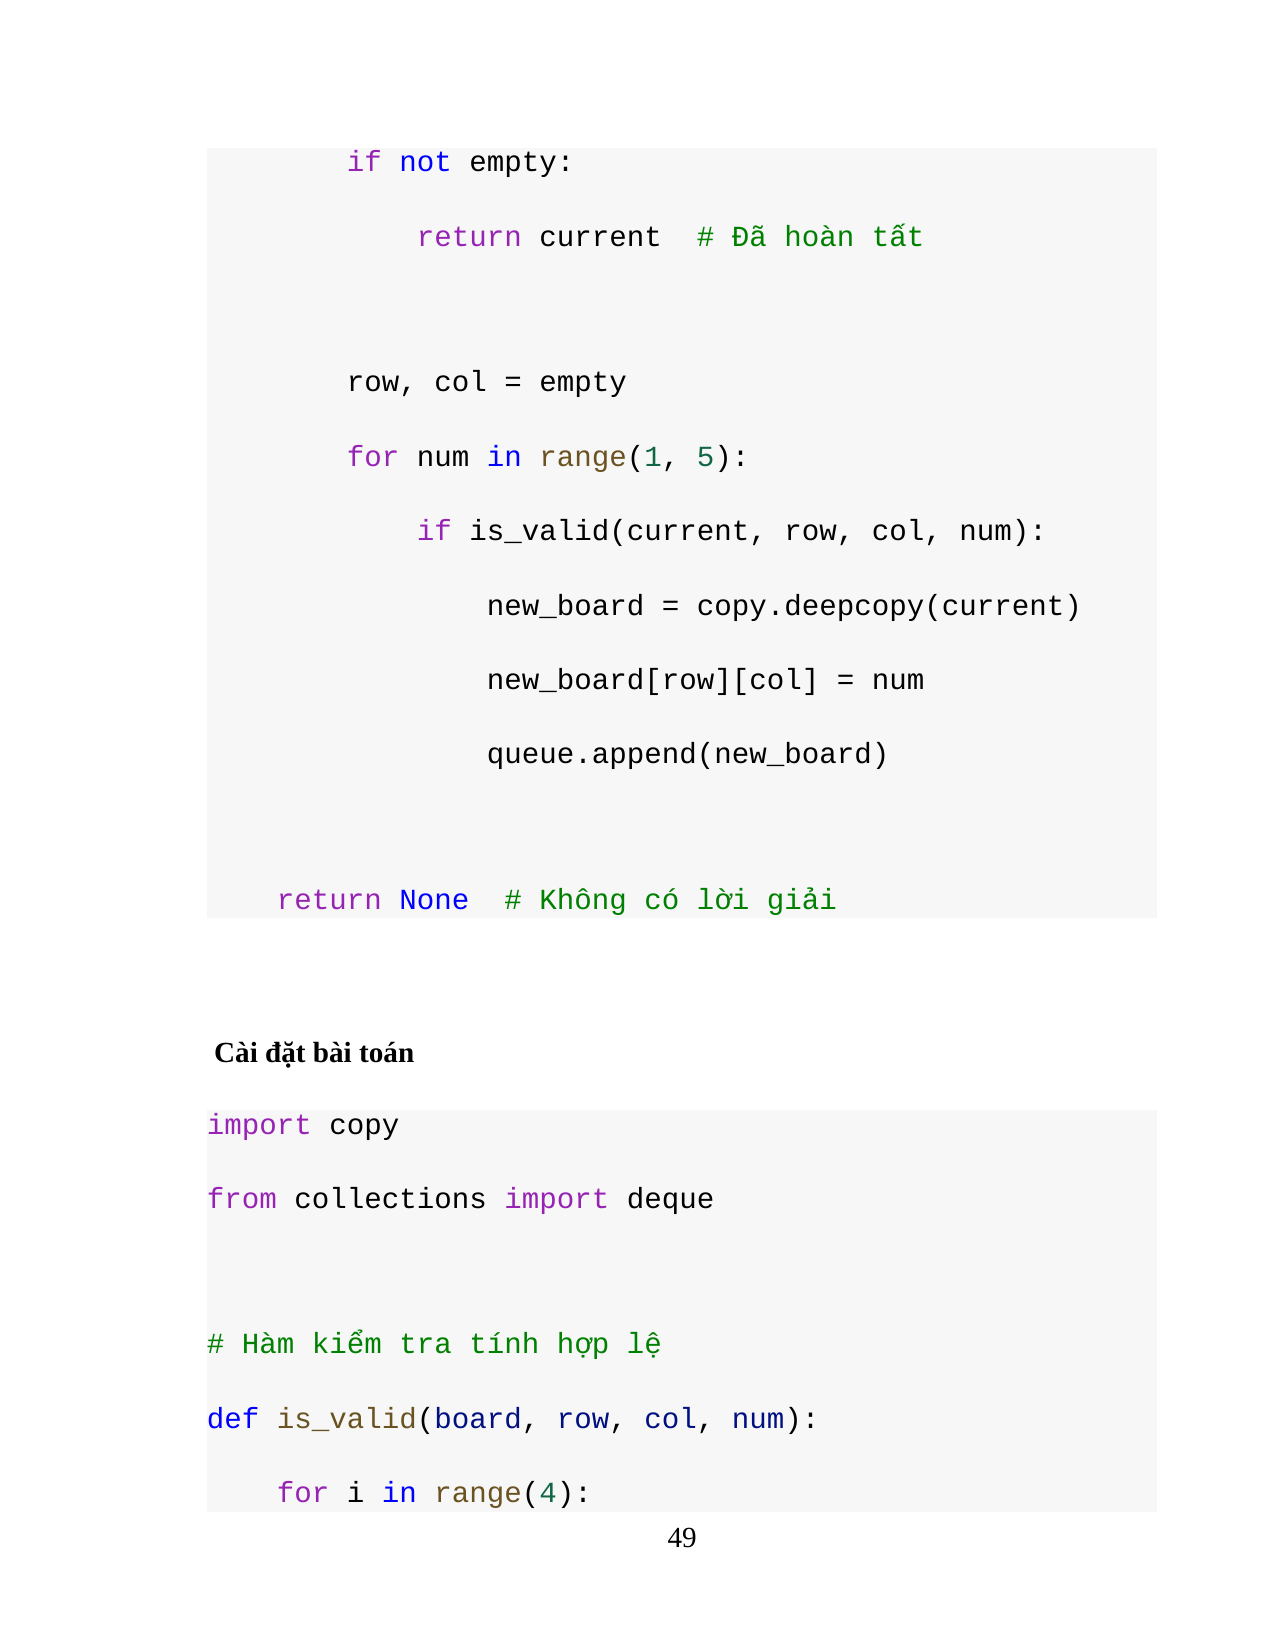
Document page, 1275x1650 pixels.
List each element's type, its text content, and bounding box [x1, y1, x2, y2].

text for i in range(4): [207, 1479, 1157, 1512]
text row, col = empty [207, 367, 1157, 400]
text from collections import deque [207, 1184, 1157, 1217]
text import copy [207, 1110, 1157, 1143]
text new_board = copy.deepcopy(current) [207, 591, 1157, 624]
text return None [207, 885, 1157, 918]
text for num in range(1, 5): [207, 442, 1157, 475]
text Cài đặt bài toán [207, 1035, 1157, 1068]
text def is_valid(board, row, col, num): [207, 1404, 1157, 1437]
text return current # Đã hoàn tất [207, 222, 1157, 255]
text new_board[row][col] = num [207, 665, 1157, 698]
text if is_valid(current, row, col, num): [207, 516, 1157, 549]
text if not empty: [207, 148, 1157, 181]
text queue.append(new_board) [207, 740, 1157, 773]
